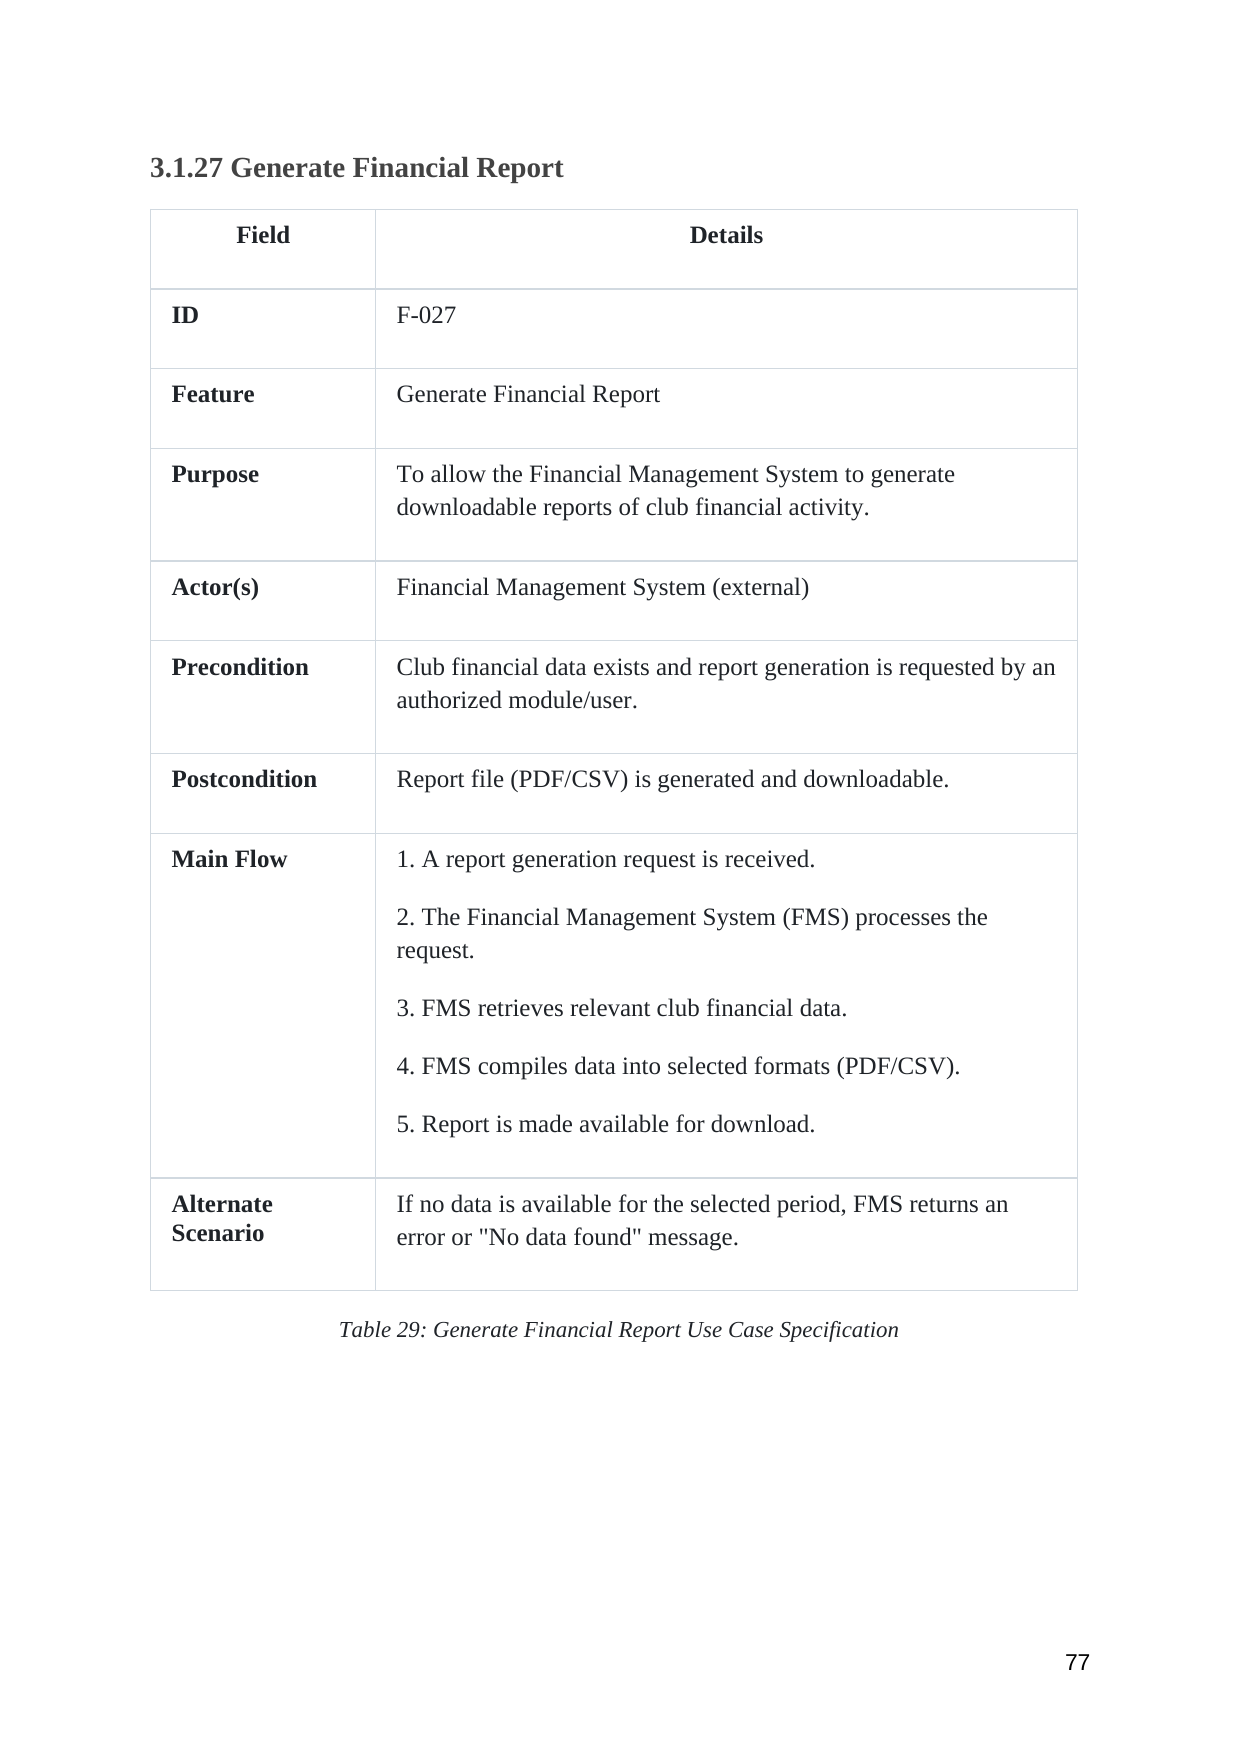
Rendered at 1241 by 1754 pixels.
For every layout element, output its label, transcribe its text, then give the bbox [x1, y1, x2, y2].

table_cell F-027 [376, 290, 1077, 368]
table_header Details [376, 210, 1077, 288]
table_cell To allow the Financial Management System to generate downloadable reports of club financial activity. [376, 449, 1077, 560]
table_cell Club financial data exists and report generation is requested by an authorized module/user. [376, 641, 1077, 753]
subtitle 3.1.27 Generate Financial Report [150, 150, 1090, 183]
table_cell If no data is available for the selected period, FMS returns an error or "No data found" message. [376, 1179, 1077, 1290]
table_cell Precondition [151, 641, 375, 753]
table_cell Alternate Scenario [151, 1179, 375, 1290]
table_cell Report file (PDF/CSV) is generated and downloadable. [376, 754, 1077, 832]
table_cell Main Flow [151, 834, 375, 1177]
table_cell Postcondition [151, 754, 375, 832]
text Table 29: Generate Financial Report Use Case Specification [150, 1316, 1090, 1342]
table_cell Actor(s) [151, 562, 375, 640]
table_cell Feature [151, 369, 375, 448]
table_cell 1. A report generation request is received. 2. The Financial Management System (FMS) processes the request. 3. FMS retrieves relevant club financial data. 4. FMS compiles data into selected formats (PDF/CSV). 5. Report is made available for download. [376, 834, 1077, 1177]
table_header Field [151, 210, 375, 288]
table_cell Generate Financial Report [376, 369, 1077, 448]
table_cell ID [151, 290, 375, 368]
table_cell Financial Management System (external) [376, 562, 1077, 640]
table_cell Purpose [151, 449, 375, 560]
